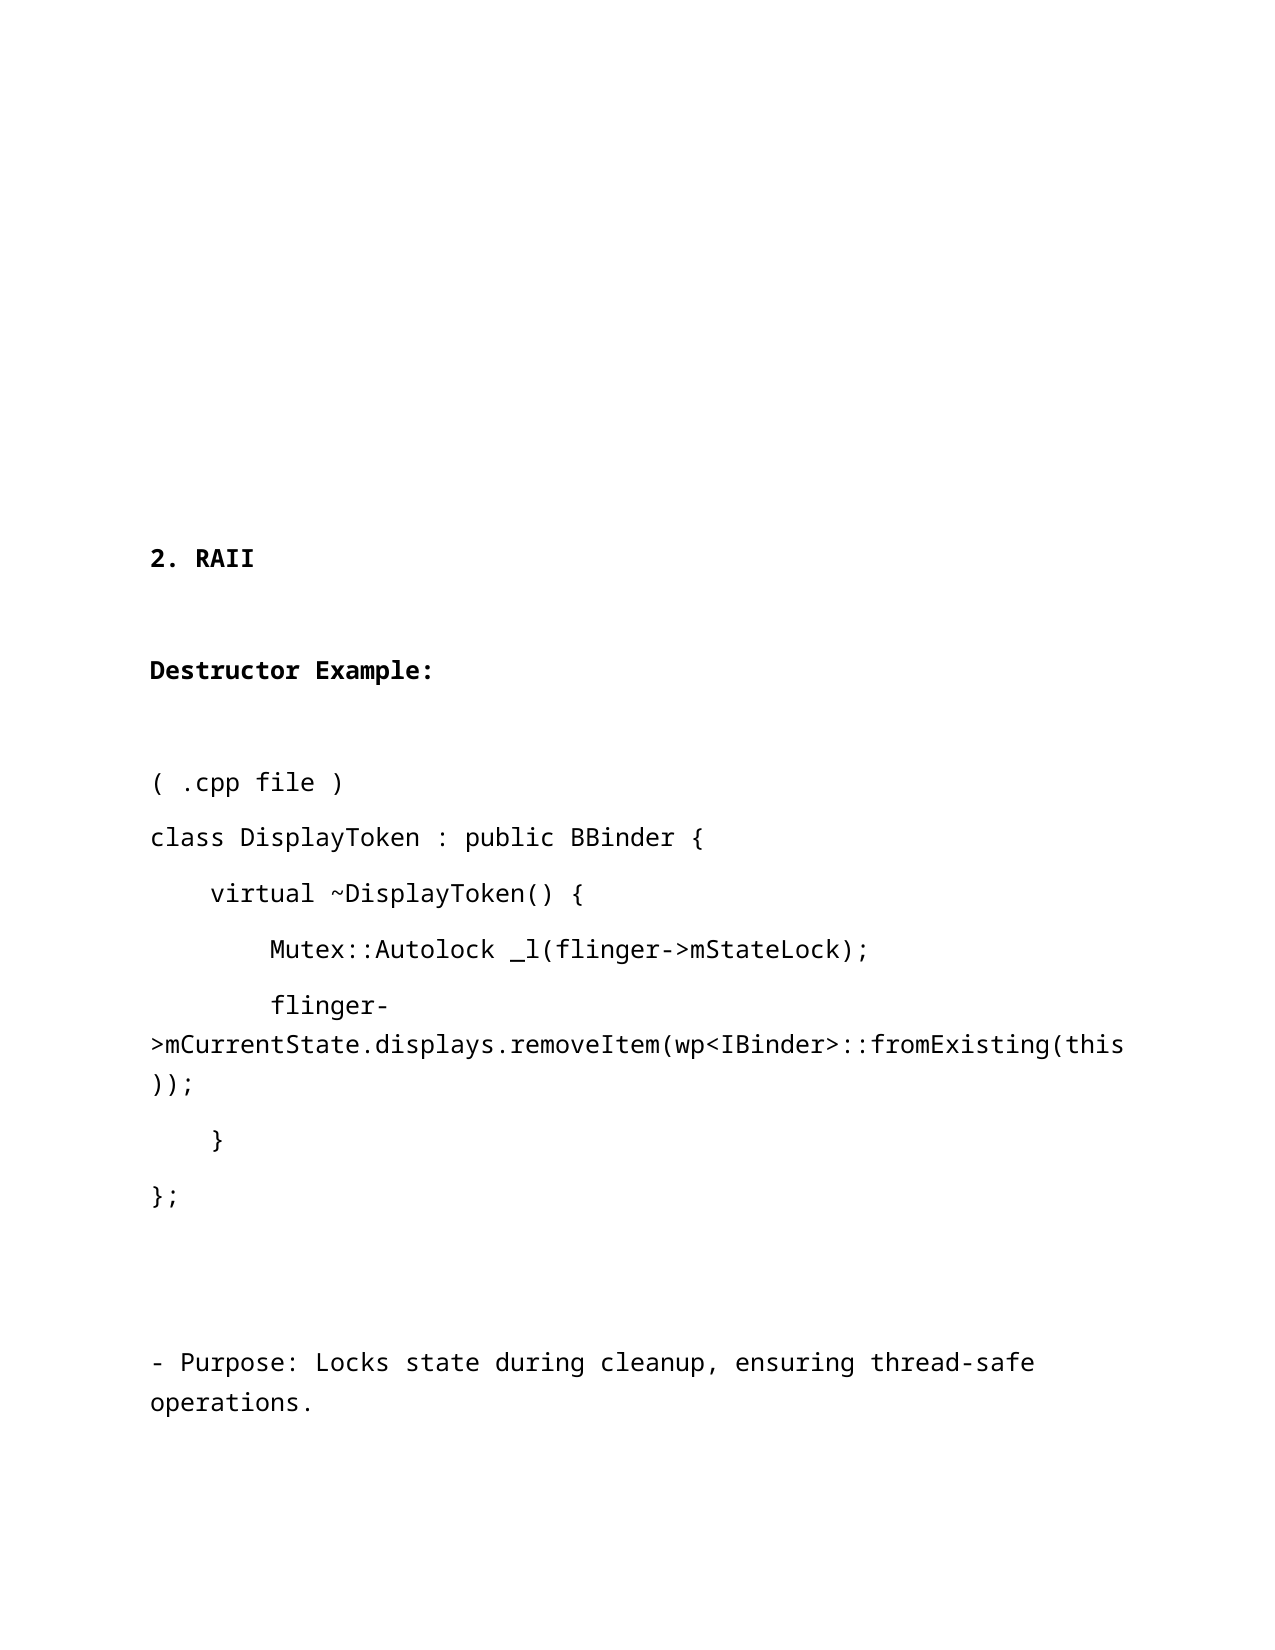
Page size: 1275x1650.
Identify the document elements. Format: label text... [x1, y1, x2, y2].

text - Purpose: Locks state during cleanup, ensuring thread-safe operations. [150, 1345, 1125, 1418]
text ( .cpp file ) [150, 764, 1125, 798]
text }; [150, 1177, 1125, 1212]
text Mutex::Autolock _l(flinger->mStateLock); [150, 932, 1125, 966]
text } [150, 1122, 1125, 1156]
text flinger->mCurrentState.displays.removeItem(wp<IBinder>::fromExisting(this)); [150, 987, 1125, 1100]
text 2. RAII [150, 541, 1125, 575]
text Destructor Example: [150, 652, 1125, 687]
text virtual ~DisplayToken() { [150, 876, 1125, 910]
text class DisplayToken : public BBinder { [150, 820, 1125, 854]
